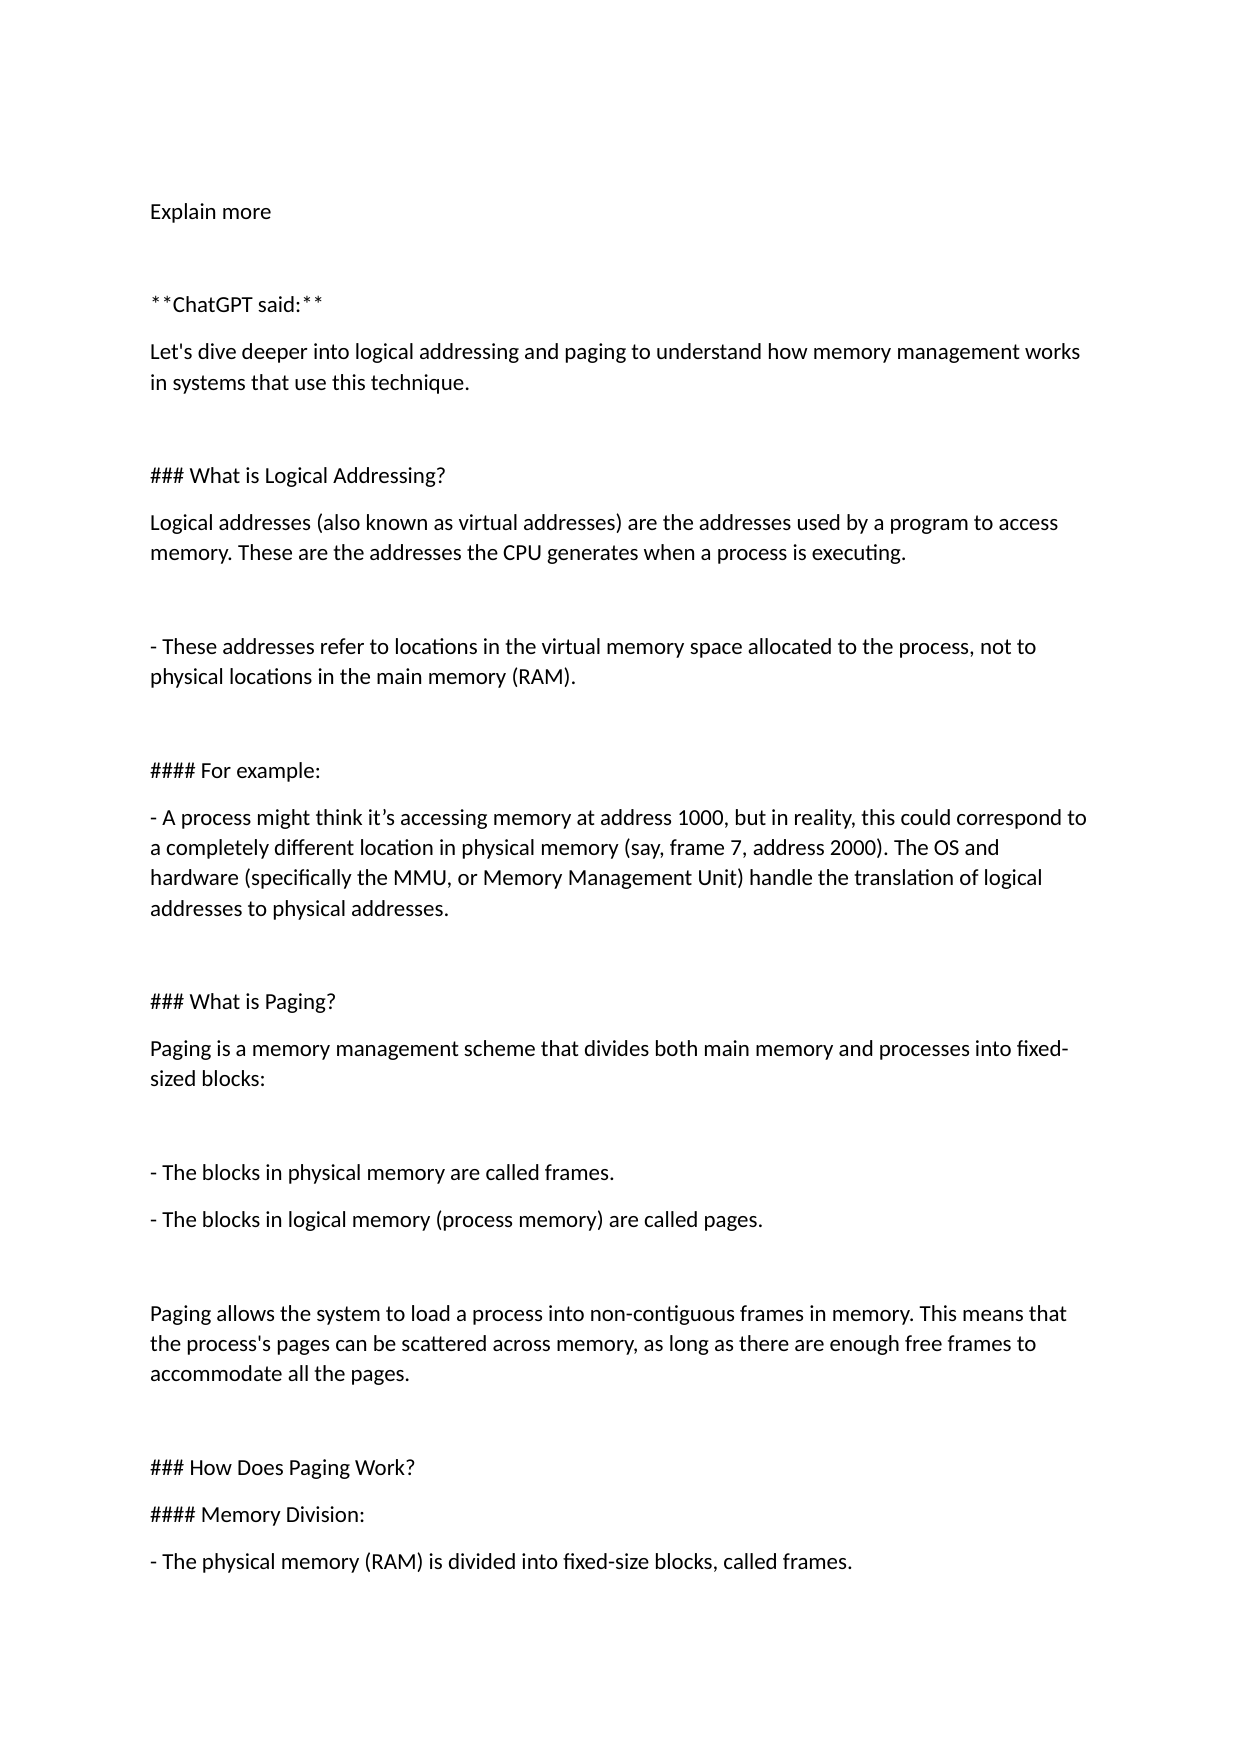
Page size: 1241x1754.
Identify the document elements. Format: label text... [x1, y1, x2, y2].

text #### Memory Division: [150, 1500, 1090, 1528]
text - The physical memory (RAM) is divided into fixed-size blocks, called frames. [150, 1547, 1090, 1575]
text - The blocks in physical memory are called frames. [150, 1158, 1090, 1186]
text - These addresses refer to locations in the virtual memory space allocated to the process, not to physical locations in the main memory (RAM). [150, 632, 1090, 691]
text Paging allows the system to load a process into non-contiguous frames in memory. This means that the process's pages can be scattered across memory, as long as there are enough free frames to accommodate all the pages. [150, 1299, 1090, 1387]
text Logical addresses (also known as virtual addresses) are the addresses used by a program to access memory. These are the addresses the CPU generates when a process is executing. [150, 508, 1090, 567]
text Paging is a memory management scheme that divides both main memory and processes into fixed-sized blocks: [150, 1034, 1090, 1093]
text **ChatGPT said:** [150, 291, 1090, 319]
text ### How Does Paging Work? [150, 1453, 1090, 1481]
text - The blocks in logical memory (process memory) are called pages. [150, 1205, 1090, 1233]
text Explain more [150, 197, 1090, 225]
text #### For example: [150, 756, 1090, 784]
text Let's dive deeper into logical addressing and paging to understand how memory management works in systems that use this technique. [150, 337, 1090, 396]
text ### What is Logical Addressing? [150, 461, 1090, 489]
text - A process might think it’s accessing memory at address 1000, but in reality, this could correspond to a completely different location in physical memory (say, frame 7, address 2000). The OS and hardware (specifically the MMU, or Memory Management Unit) handle the translation of logical addresses to physical addresses. [150, 803, 1090, 922]
text ### What is Paging? [150, 987, 1090, 1016]
